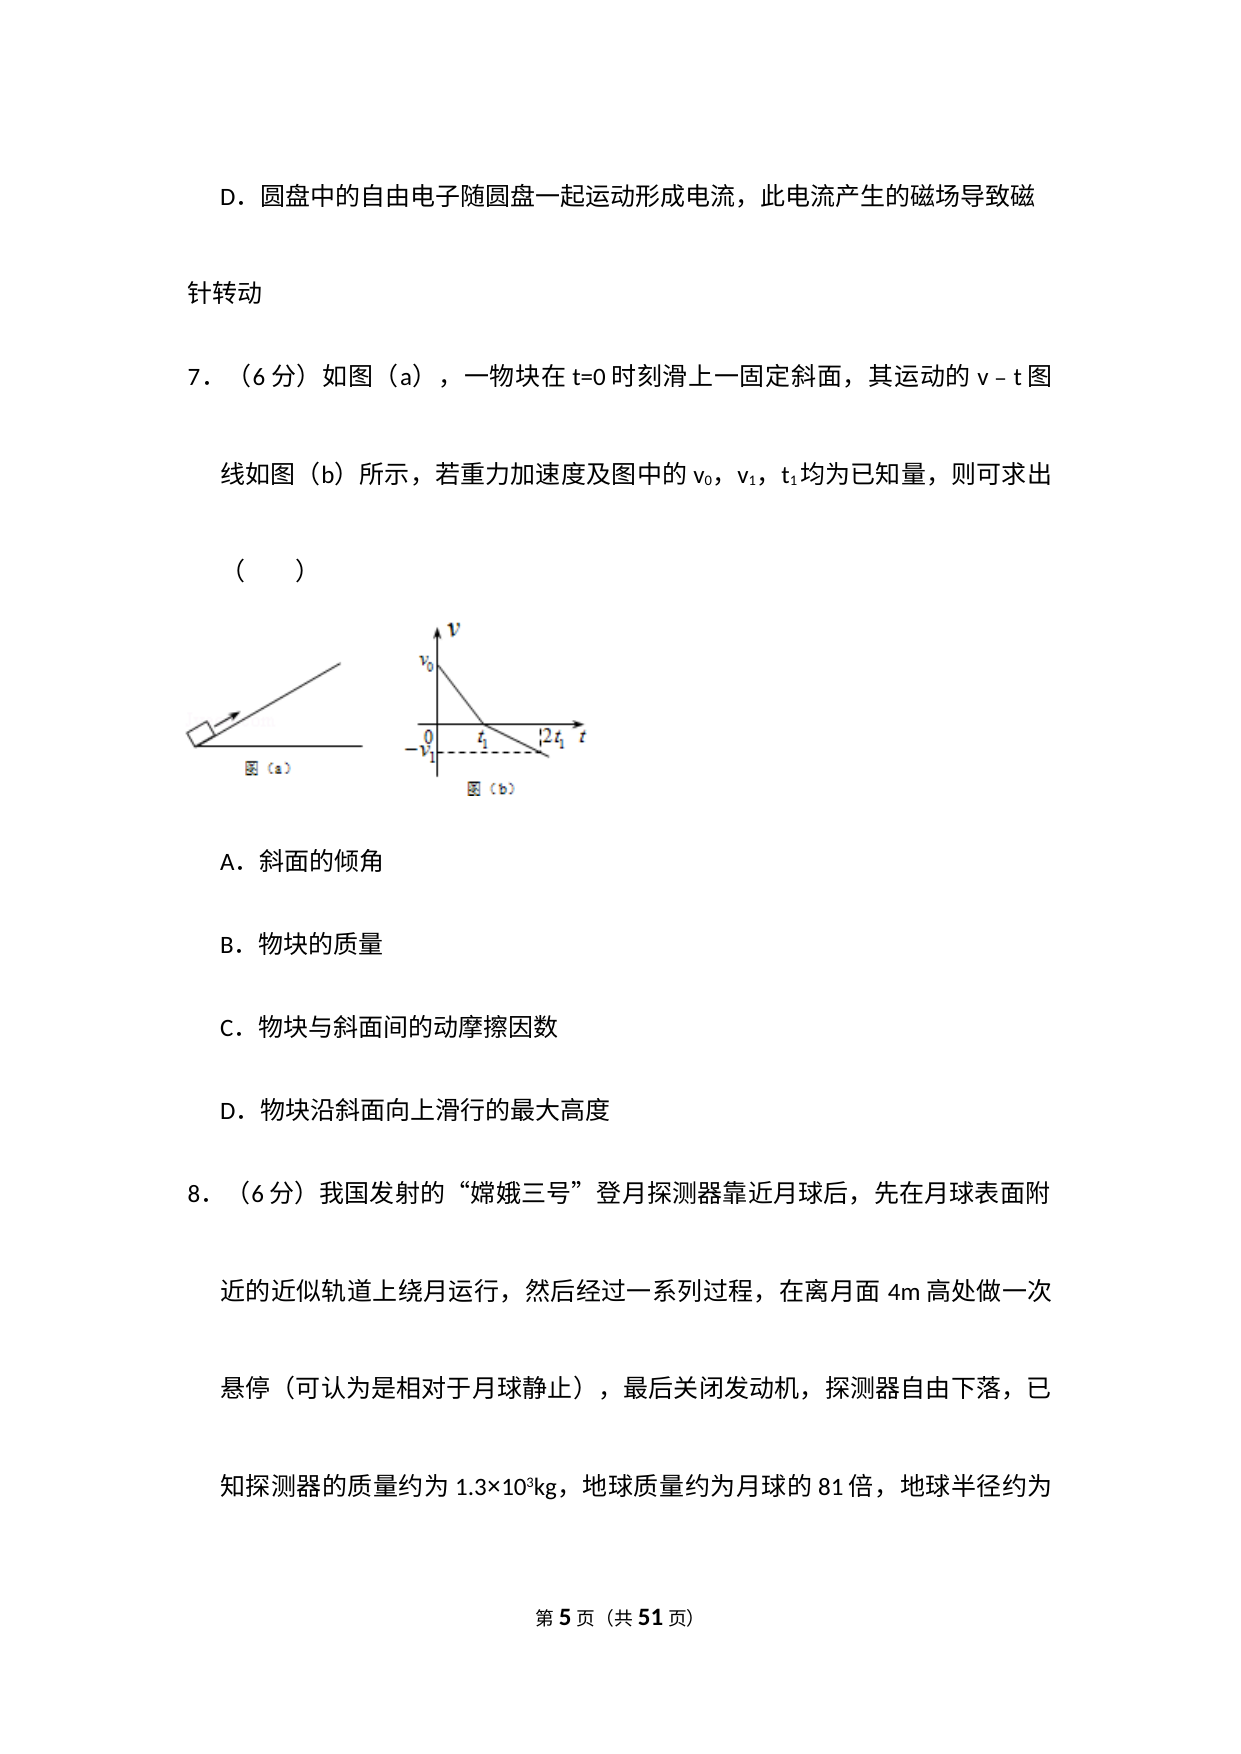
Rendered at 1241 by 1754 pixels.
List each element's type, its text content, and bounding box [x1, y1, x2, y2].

text B．物块的质量 [187, 910, 1053, 975]
text C．物块与斜面间的动摩擦因数 [187, 993, 1053, 1058]
text D．圆盘中的自由电子随圆盘一起运动形成电流，此电流产生的磁场导致磁针转动 [187, 162, 1053, 324]
text D．物块沿斜面向上滑行的最大高度 [187, 1076, 1053, 1141]
picture [183, 620, 587, 796]
text 7．（6分）如图（a），一物块在t=0时刻滑上一固定斜面，其运动的v﹣t图线如图（b）所示，若重力加速度及图中的v0，v1，t1均为已知量，则可求出（ ） [187, 342, 1053, 602]
text A．斜面的倾角 [187, 827, 1053, 892]
